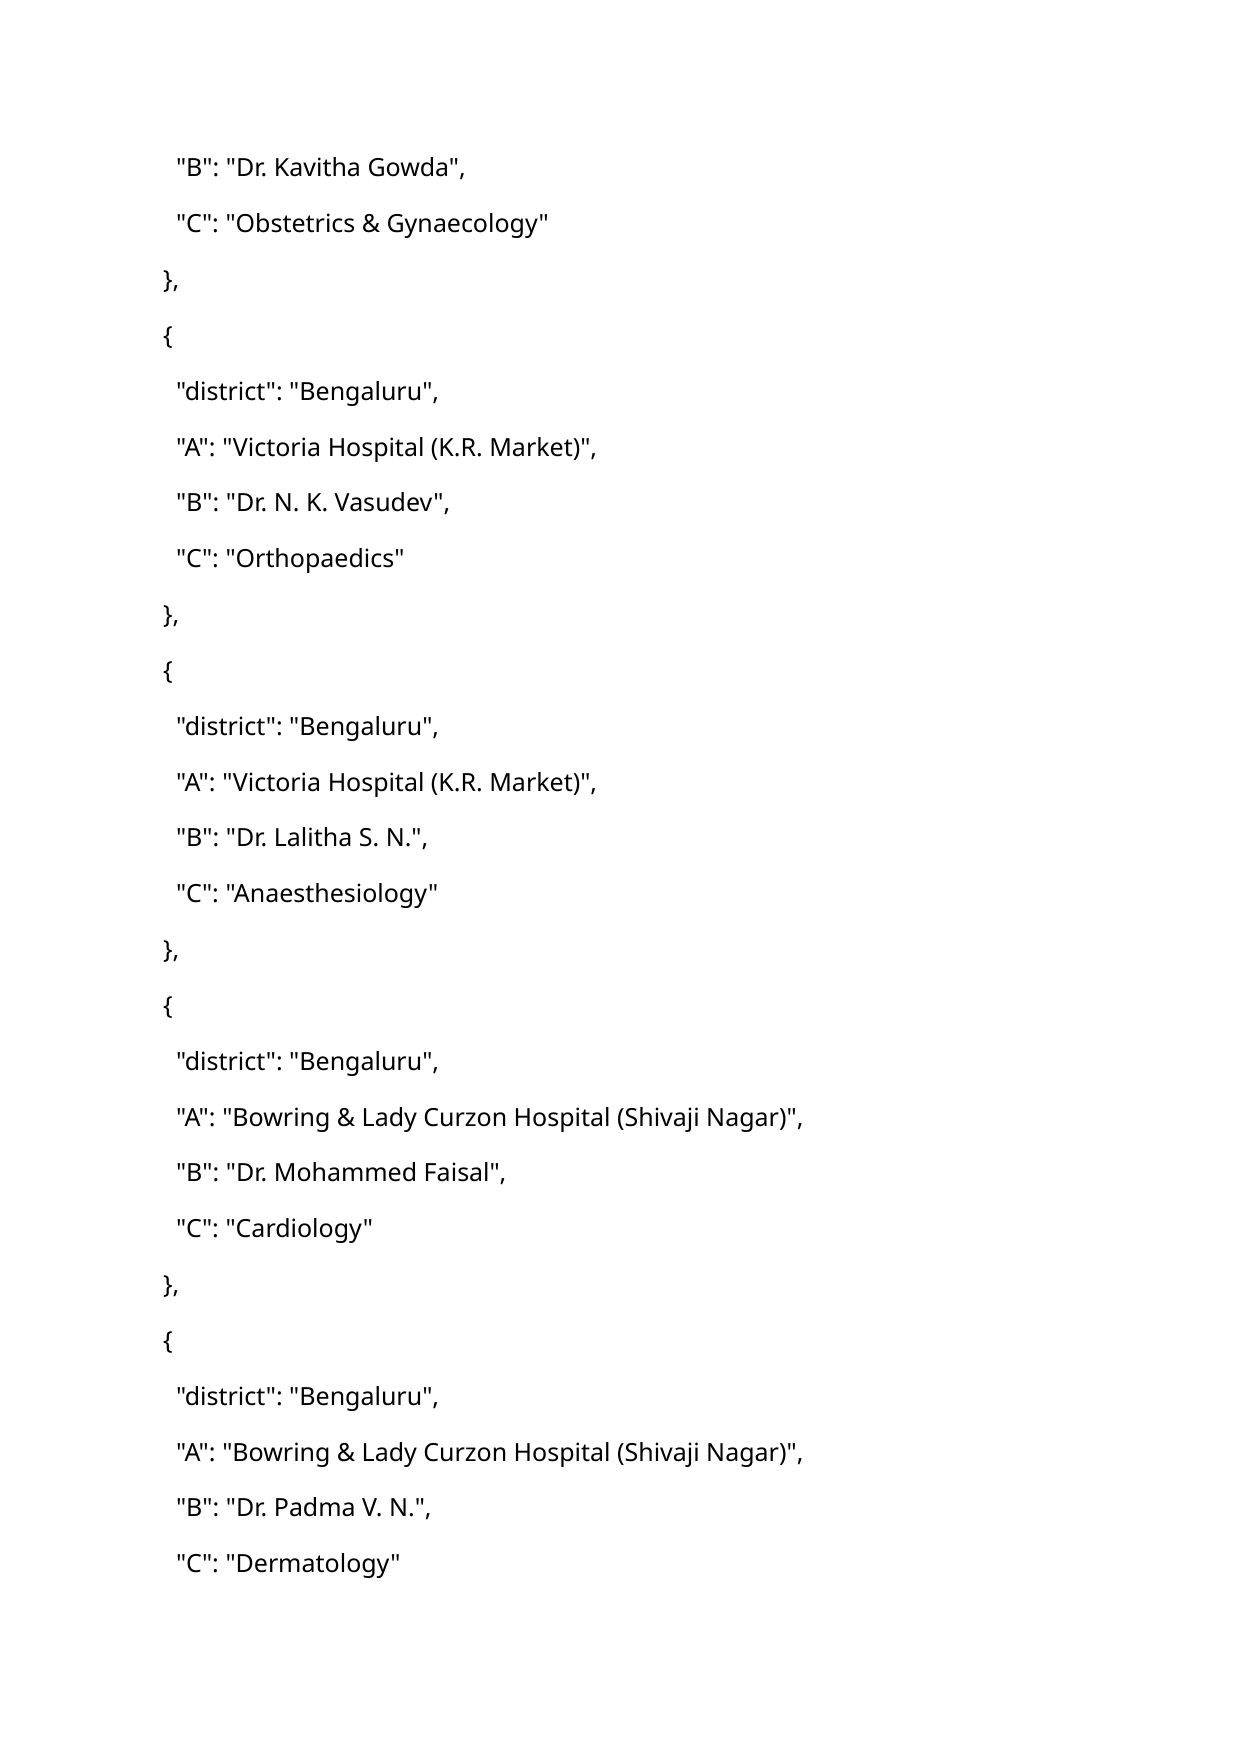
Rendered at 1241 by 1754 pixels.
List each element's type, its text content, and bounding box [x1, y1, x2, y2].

text "district": "Bengaluru", [150, 373, 1090, 407]
text "C": "Obstetrics & Gynaecology" [150, 206, 1090, 240]
text { [150, 987, 1090, 1022]
text { [150, 317, 1090, 352]
text "C": "Orthopaedics" [150, 541, 1090, 575]
text }, [150, 597, 1090, 631]
text }, [150, 1267, 1090, 1301]
text }, [150, 262, 1090, 296]
text "district": "Bengaluru", [150, 1043, 1090, 1077]
text "B": "Dr. Padma V. N.", [150, 1490, 1090, 1524]
text "B": "Dr. N. K. Vasudev", [150, 485, 1090, 519]
text "B": "Dr. Mohammed Faisal", [150, 1155, 1090, 1189]
text { [150, 1322, 1090, 1357]
text { [150, 652, 1090, 687]
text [150, 1434, 1090, 1468]
text }, [150, 932, 1090, 966]
text "A": "Victoria Hospital (K.R. Market)", [150, 764, 1090, 798]
text "B": "Dr. Lalitha S. N.", [150, 820, 1090, 854]
text "C": "Anaesthesiology" [150, 876, 1090, 910]
text "A": "Victoria Hospital (K.R. Market)", [150, 429, 1090, 463]
text "B": "Dr. Kavitha Gowda", [150, 150, 1090, 184]
text "district": "Bengaluru", [150, 708, 1090, 742]
text "C": "Dermatology" [150, 1546, 1090, 1580]
text "district": "Bengaluru", [150, 1378, 1090, 1412]
text "A": "Bowring & Lady Curzon Hospital (Shivaji Nagar)", [150, 1099, 1090, 1133]
text "C": "Cardiology" [150, 1211, 1090, 1245]
